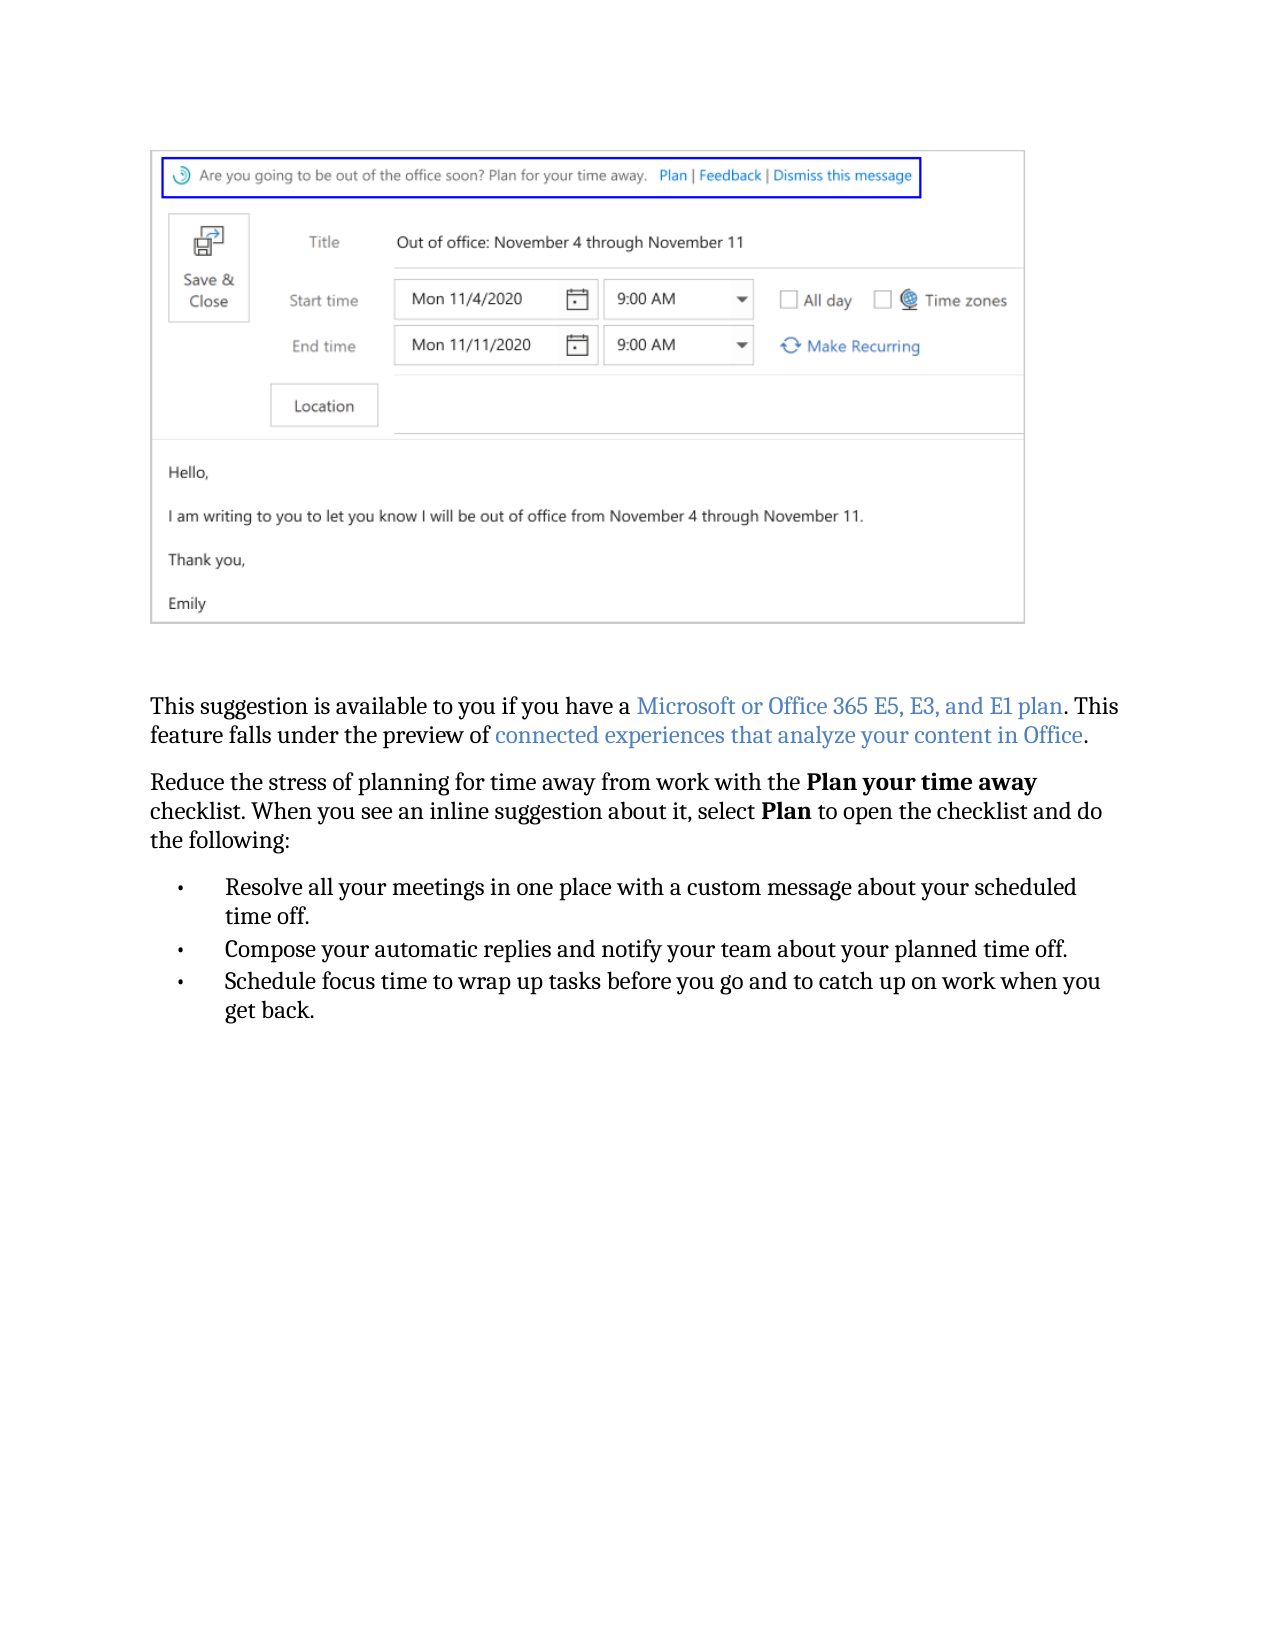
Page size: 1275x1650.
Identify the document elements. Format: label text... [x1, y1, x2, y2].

picture [150, 150, 1025, 624]
list Compose your automatic replies and notify your team about your planned time off. [175, 934, 1125, 963]
text This suggestion is available to you if you have a Microsoft or Office 365 E5, E3, and E1 plan. This feature falls under the preview of connected experiences that analyze your content in Office. [150, 692, 1125, 749]
text Reduce the stress of planning for time away from work with the Plan your time away checklist. When you see an inline suggestion about it, select Plan to open the checklist and do the following: [150, 768, 1125, 854]
list Schedule focus time to wrap up tasks before you go and to catch up on work when you get back. [175, 967, 1125, 1024]
list Resolve all your meetings in one place with a custom message about your scheduled time off. [175, 873, 1125, 931]
